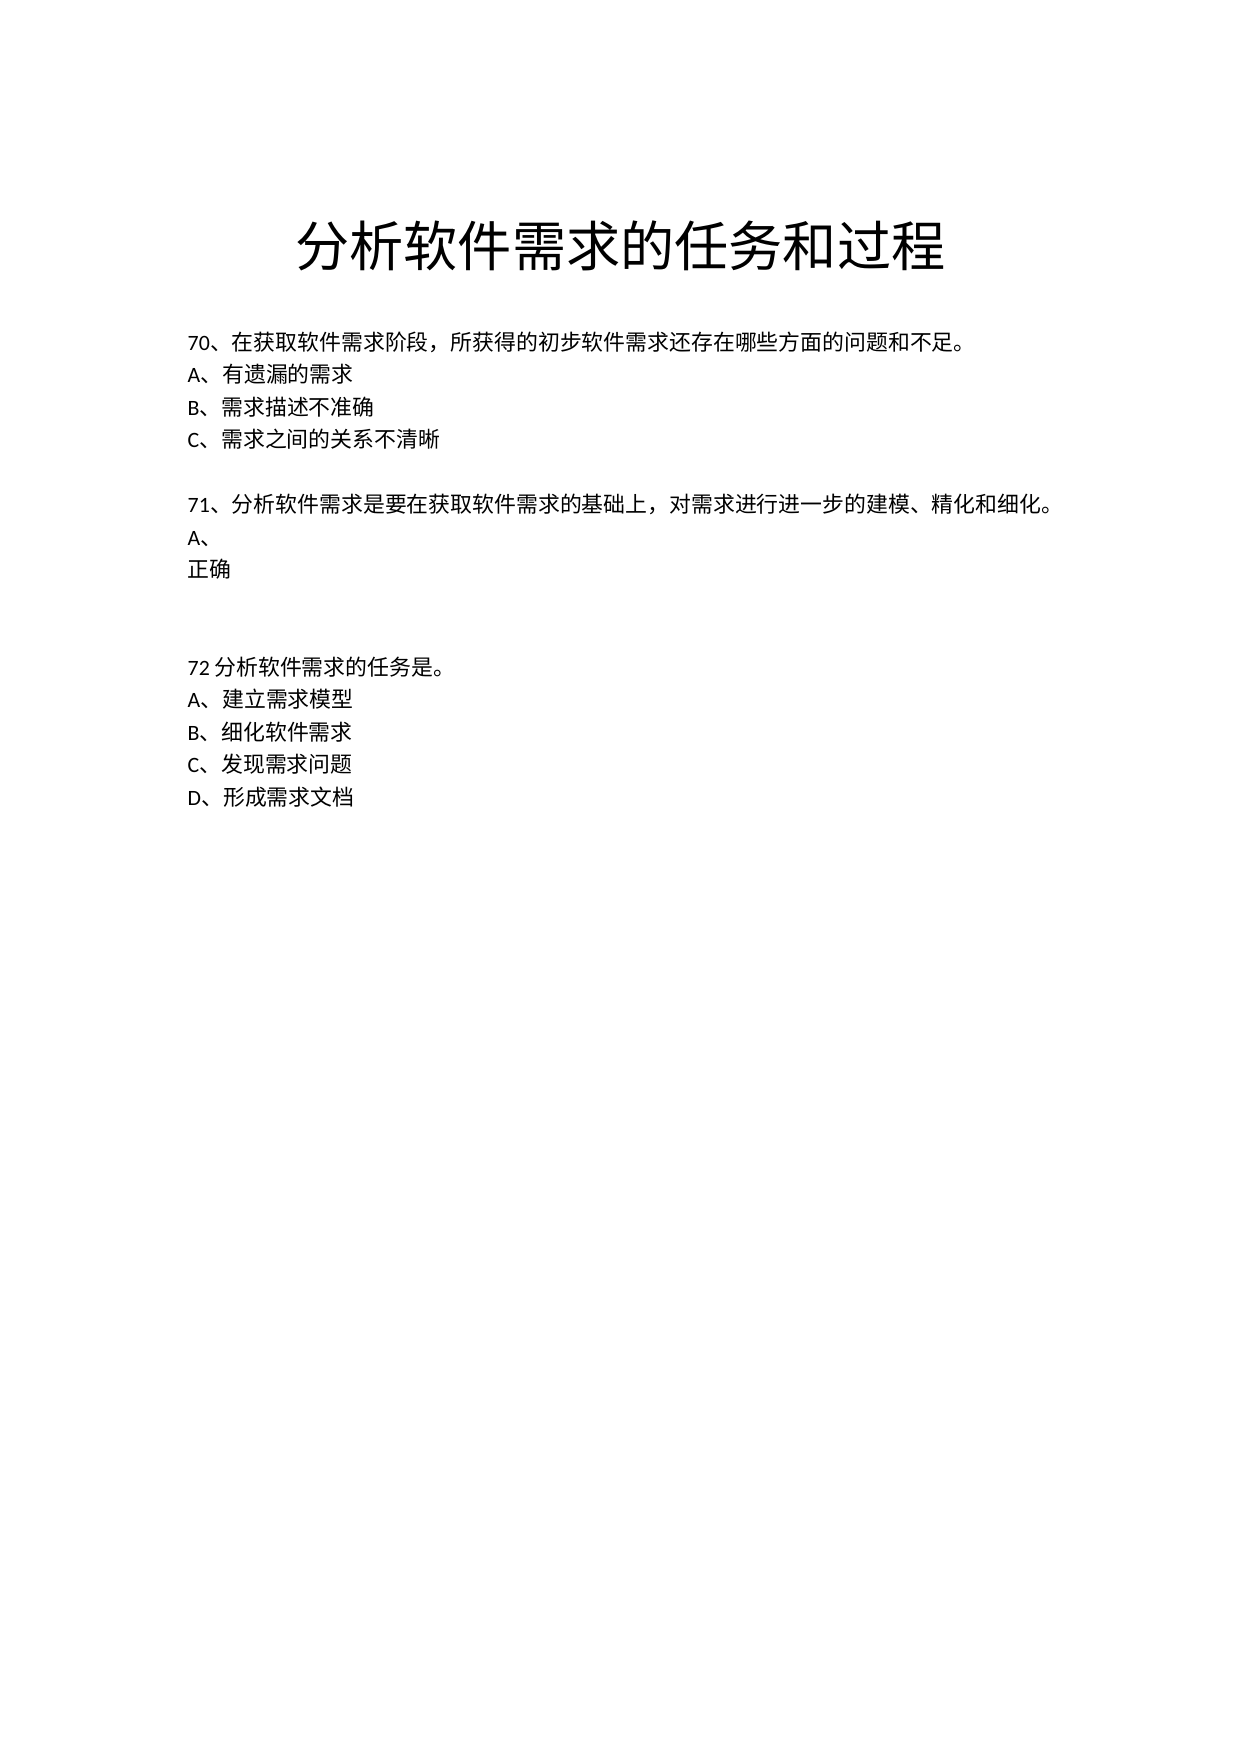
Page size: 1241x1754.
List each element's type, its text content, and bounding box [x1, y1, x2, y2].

text A、有遗漏的需求 [187, 357, 1053, 389]
text C、需求之间的关系不清晰 [187, 422, 1053, 454]
text A、建立需求模型 [187, 682, 1053, 714]
text B、细化软件需求 [187, 714, 1053, 747]
text 71、分析软件需求是要在获取软件需求的基础上，对需求进行进一步的建模、精化和细化。 [187, 487, 1053, 519]
text D、形成需求文档 [187, 779, 1053, 812]
text 70、在获取软件需求阶段，所获得的初步软件需求还存在哪些方面的问题和不足。 [187, 324, 1053, 357]
subtitle 分析软件需求的任务和过程 [187, 194, 1053, 292]
text B、需求描述不准确 [187, 389, 1053, 422]
text C、发现需求问题 [187, 747, 1053, 779]
text 正确 [187, 552, 1053, 584]
text 72分析软件需求的任务是。 [187, 649, 1053, 682]
text A、 [187, 519, 1053, 552]
